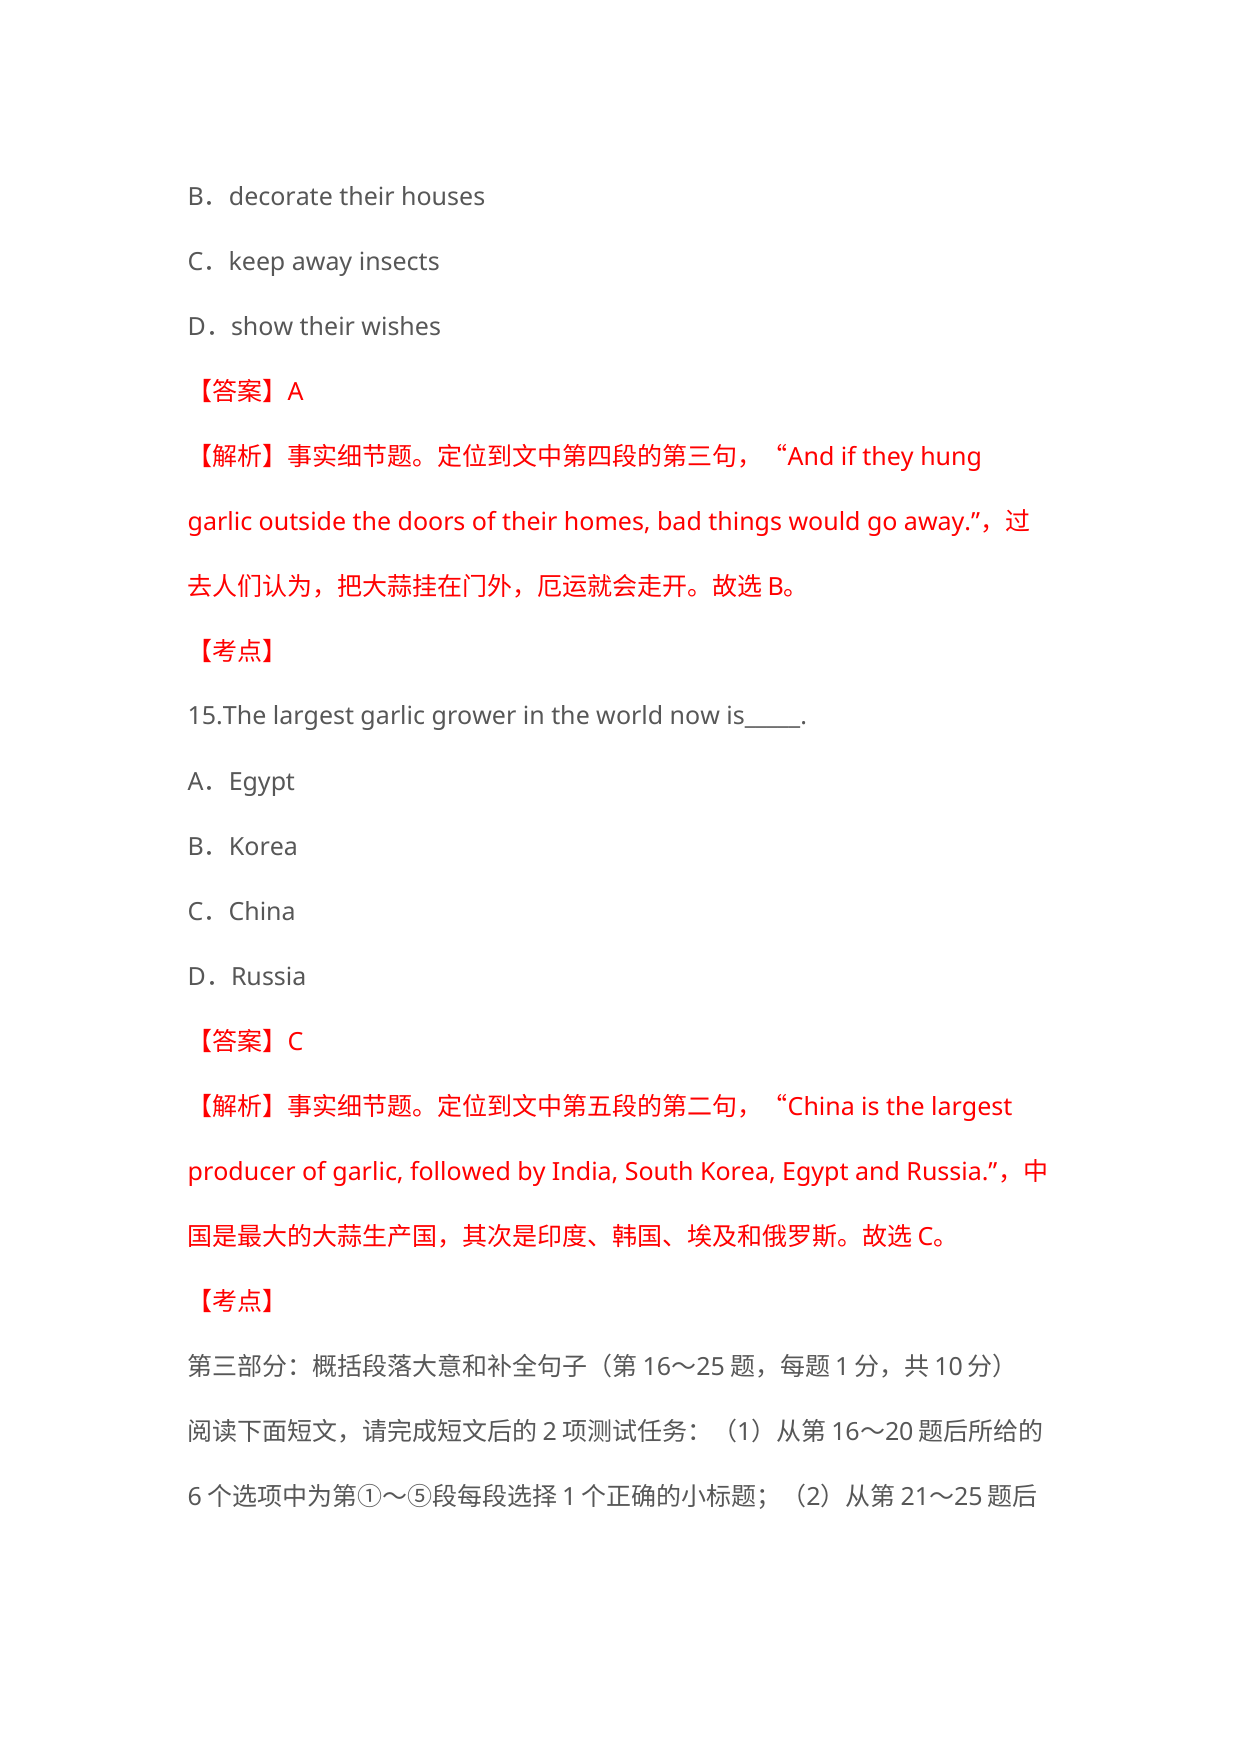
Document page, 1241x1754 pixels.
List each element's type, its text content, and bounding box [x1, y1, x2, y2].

text 【考点】 [187, 617, 1053, 682]
text D．Russia [187, 942, 1053, 1007]
text 第三部分：概括段落大意和补全句子（第16〜25题，每题1分，共10分） [187, 1332, 1053, 1397]
text B．Korea [187, 812, 1053, 877]
text D．show their wishes [187, 292, 1053, 357]
text 【解析】事实细节题。定位到文中第四段的第三句，“And if they hung garlic outside the doors of their homes, bad things would go away.”，过去人们认为，把大蒜挂在门外，厄运就会走开。故选B。 [187, 422, 1053, 617]
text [187, 1397, 1053, 1527]
text B．decorate their houses [187, 162, 1053, 227]
text C．China [187, 877, 1053, 942]
text 15.The largest garlic grower in the world now is_____. [187, 682, 1053, 747]
text A．Egypt [187, 747, 1053, 812]
text 【解析】事实细节题。定位到文中第五段的第二句，“China is the largest producer of garlic, followed by India, South Korea, Egypt and Russia.”，中国是最大的大蒜生产国，其次是印度、韩国、埃及和俄罗斯。故选C。 [187, 1072, 1053, 1267]
text 【考点】 [187, 1267, 1053, 1332]
text 【答案】C [187, 1007, 1053, 1072]
text 【答案】A [187, 357, 1053, 422]
text C．keep away insects [187, 227, 1053, 292]
